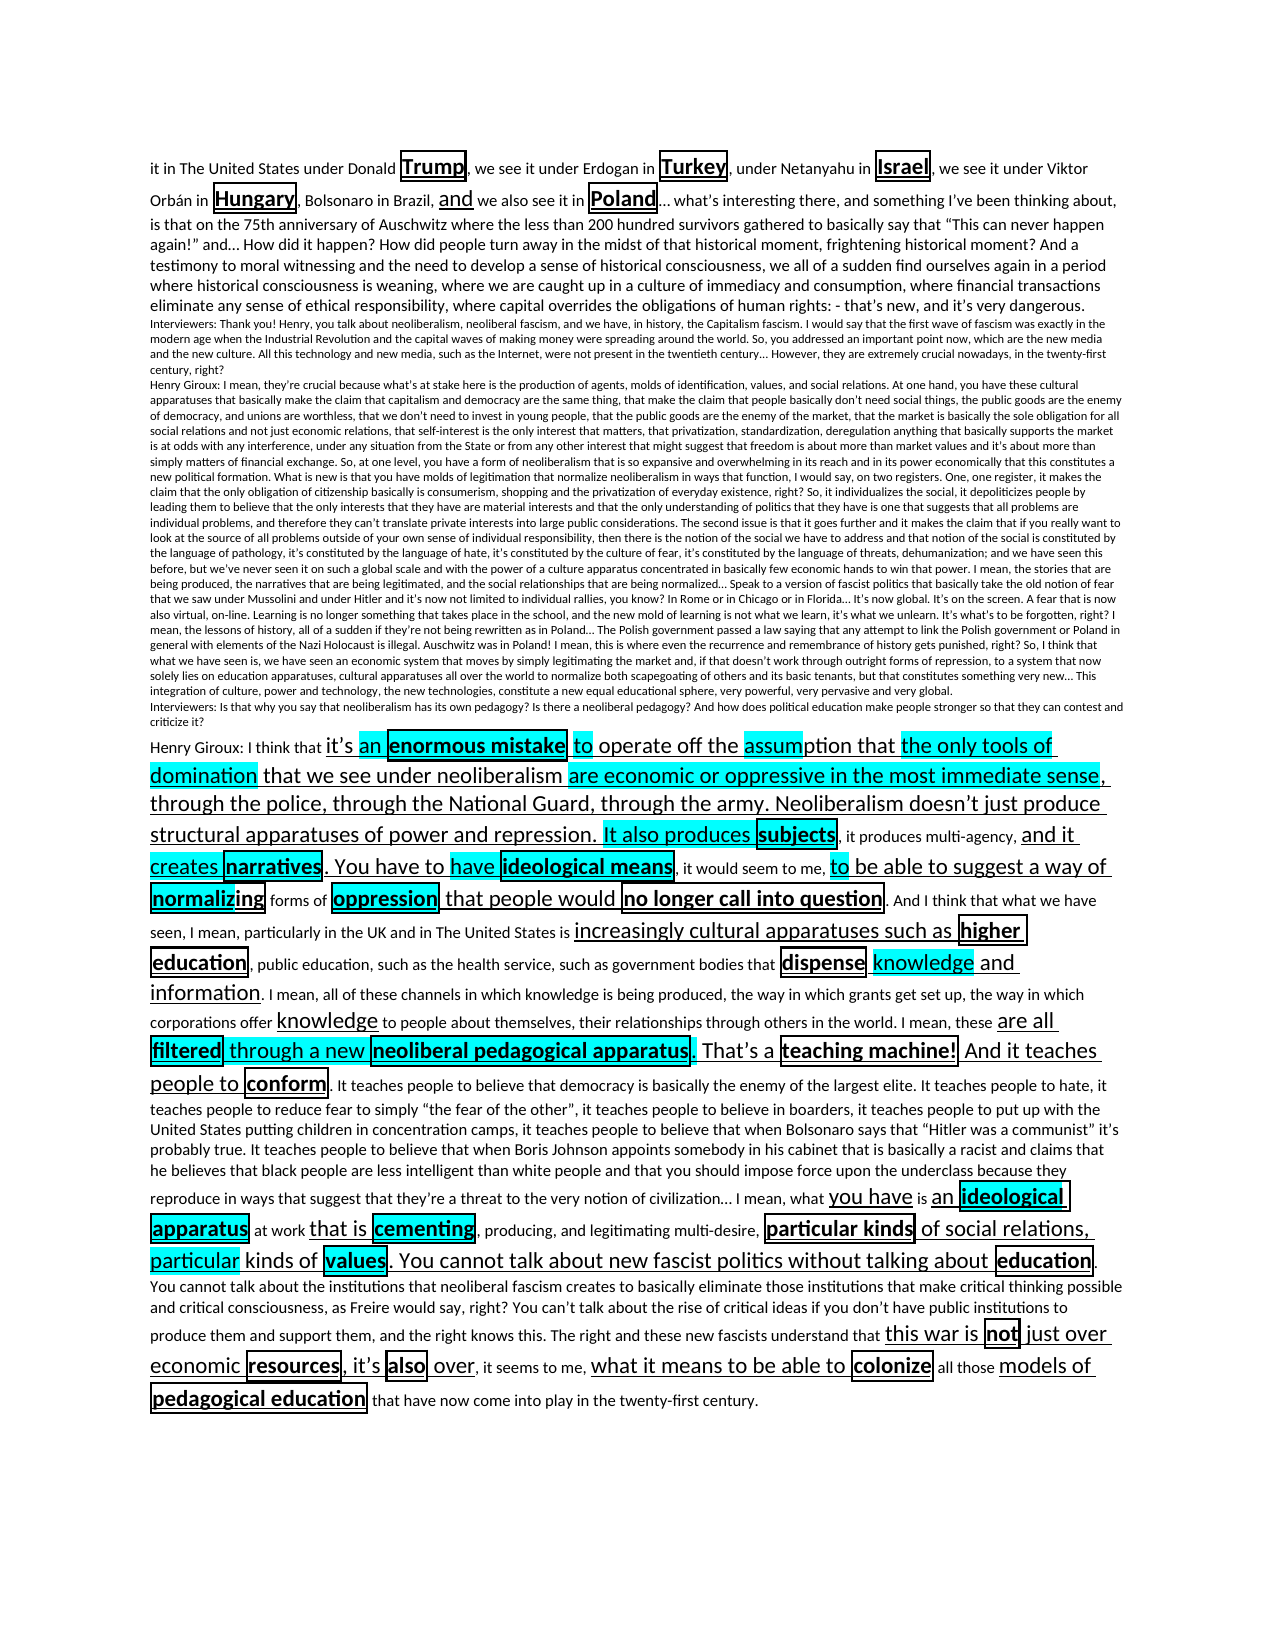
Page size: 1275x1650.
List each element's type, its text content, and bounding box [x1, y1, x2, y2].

text Interviewers: Thank you! Henry, you talk about neoliberalism, neoliberal fascism, and we have, in history, the Capitalism fascism. I would say that the first wave of fascism was exactly in the modern age when the Industrial Revolution and the capital waves of making money were spreading around the world. So, you addressed an important point now, which are the new media and the new culture. All this technology and new media, such as the Internet, were not present in the twentieth century... However, they are extremely crucial nowadays, in the twenty-first century, right? [150, 316, 1125, 377]
text Interviewers: Is that why you say that neoliberalism has its own pedagogy? Is there a neoliberal pedagogy? And how does political education make people stronger so that they can contest and criticize it? [150, 699, 1125, 729]
text Henry Giroux: I mean, they’re crucial because what’s at stake here is the production of agents, molds of identification, values, and social relations. At one hand, you have these cultural apparatuses that basically make the claim that capitalism and democracy are the same thing, that make the claim that people basically don’t need social things, the public goods are the enemy of democracy, and unions are worthless, that we don’t need to invest in young people, that the public goods are the enemy of the market, that the market is basically the sole obligation for all social relations and not just economic relations, that self-interest is the only interest that matters, that privatization, standardization, deregulation anything that basically supports the market is at odds with any interference, under any situation from the State or from any other interest that might suggest that freedom is about more than market values and it’s about more than simply matters of financial exchange. So, at one level, you have a form of neoliberalism that is so expansive and overwhelming in its reach and in its power economically that this constitutes a new political formation. What is new is that you have molds of legitimation that normalize neoliberalism in ways that function, I would say, on two registers. One, one register, it makes the claim that the only obligation of citizenship basically is consumerism, shopping and the privatization of everyday existence, right? So, it individualizes the social, it depoliticizes people by leading them to believe that the only interests that they have are material interests and that the only understanding of politics that they have is one that suggests that all problems are individual problems, and therefore they can’t translate private interests into large public considerations. The second issue is that it goes further and it makes the claim that if you really want to look at the source of all problems outside of your own sense of individual responsibility, then there is the notion of the social we have to address and that notion of the social is constituted by the language of pathology, it’s constituted by the language of hate, it’s constituted by the culture of fear, it’s constituted by the language of threats, dehumanization; and we have seen this before, but we’ve never seen it on such a global scale and with the power of a culture apparatus concentrated in basically few economic hands to win that power. I mean, the stories that are being produced, the narratives that are being legitimated, and the social relationships that are being normalized… Speak to a version of fascist politics that basically take the old notion of fear that we saw under Mussolini and under Hitler and it’s now not limited to individual rallies, you know? In Rome or in Chicago or in Florida… It’s now global. It’s on the screen. A fear that is now also virtual, on-line. Learning is no longer something that takes place in the school, and the new mold of learning is not what we learn, it’s what we unlearn. It’s what’s to be forgotten, right? I mean, the lessons of history, all of a sudden if they’re not being rewritten as in Poland… The Polish government passed a law saying that any attempt to link the Polish government or Poland in general with elements of the Nazi Holocaust is illegal. Auschwitz was in Poland! I mean, this is where even the recurrence and remembrance of history gets punished, right? So, I think that what we have seen is, we have seen an economic system that moves by simply legitimating the market and, if that doesn’t work through outright forms of repression, to a system that now solely lies on education apparatuses, cultural apparatuses all over the world to normalize both scapegoating of others and its basic tenants, but that constitutes something very new… This integration of culture, power and technology, the new technologies, constitute a new equal educational sphere, very powerful, very pervasive and very global. [150, 377, 1125, 699]
text Henry Giroux: I think that it’s an enormous mistake to operate off the assumption that the only tools of domination that we see under neoliberalism are economic or oppressive in the most immediate sense, through the police, through the National Guard, through the army. Neoliberalism doesn’t just produce structural apparatuses of power and repression. It also produces subjects, it produces multi-agency, and it creates narratives. You have to have ideological means, it would seem to me, to be able to suggest a way of normalizing forms of oppression that people would no longer call into question. And I think that what we have seen, I mean, particularly in the UK and in The United States is increasingly cultural apparatuses such as higher education, public education, such as the health service, such as government bodies that dispense knowledge and information. I mean, all of these channels in which knowledge is being produced, the way in which grants get set up, the way in which corporations offer knowledge to people about themselves, their relationships through others in the world. I mean, these are all filtered through a new neoliberal pedagogical apparatus. That’s a teaching machine! And it teaches people to conform. It teaches people to believe that democracy is basically the enemy of the largest elite. It teaches people to hate, it teaches people to reduce fear to simply “the fear of the other”, it teaches people to believe in boarders, it teaches people to put up with the United States putting children in concentration camps, it teaches people to believe that when Bolsonaro says that “Hitler was a communist” it’s probably true. It teaches people to believe that when Boris Johnson appoints somebody in his cabinet that is basically a racist and claims that he believes that black people are less intelligent than white people and that you should impose force upon the underclass because they reproduce in ways that suggest that they’re a threat to the very notion of civilization… I mean, what you have is an ideological apparatus at work that is cementing, producing, and legitimating multi-desire, particular kinds of social relations, particular kinds of values. You cannot talk about new fascist politics without talking about education. You cannot talk about the institutions that neoliberal fascism creates to basically eliminate those institutions that make critical thinking possible and critical consciousness, as Freire would say, right? You can’t talk about the rise of critical ideas if you don’t have public institutions to produce them and support them, and the right knows this. The right and these new fascists understand that this war is not just over economic resources, it’s also over, it seems to me, what it means to be able to colonize all those models of pedagogical education that have now come into play in the twenty-first century. [150, 729, 1125, 1414]
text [150, 150, 1125, 316]
